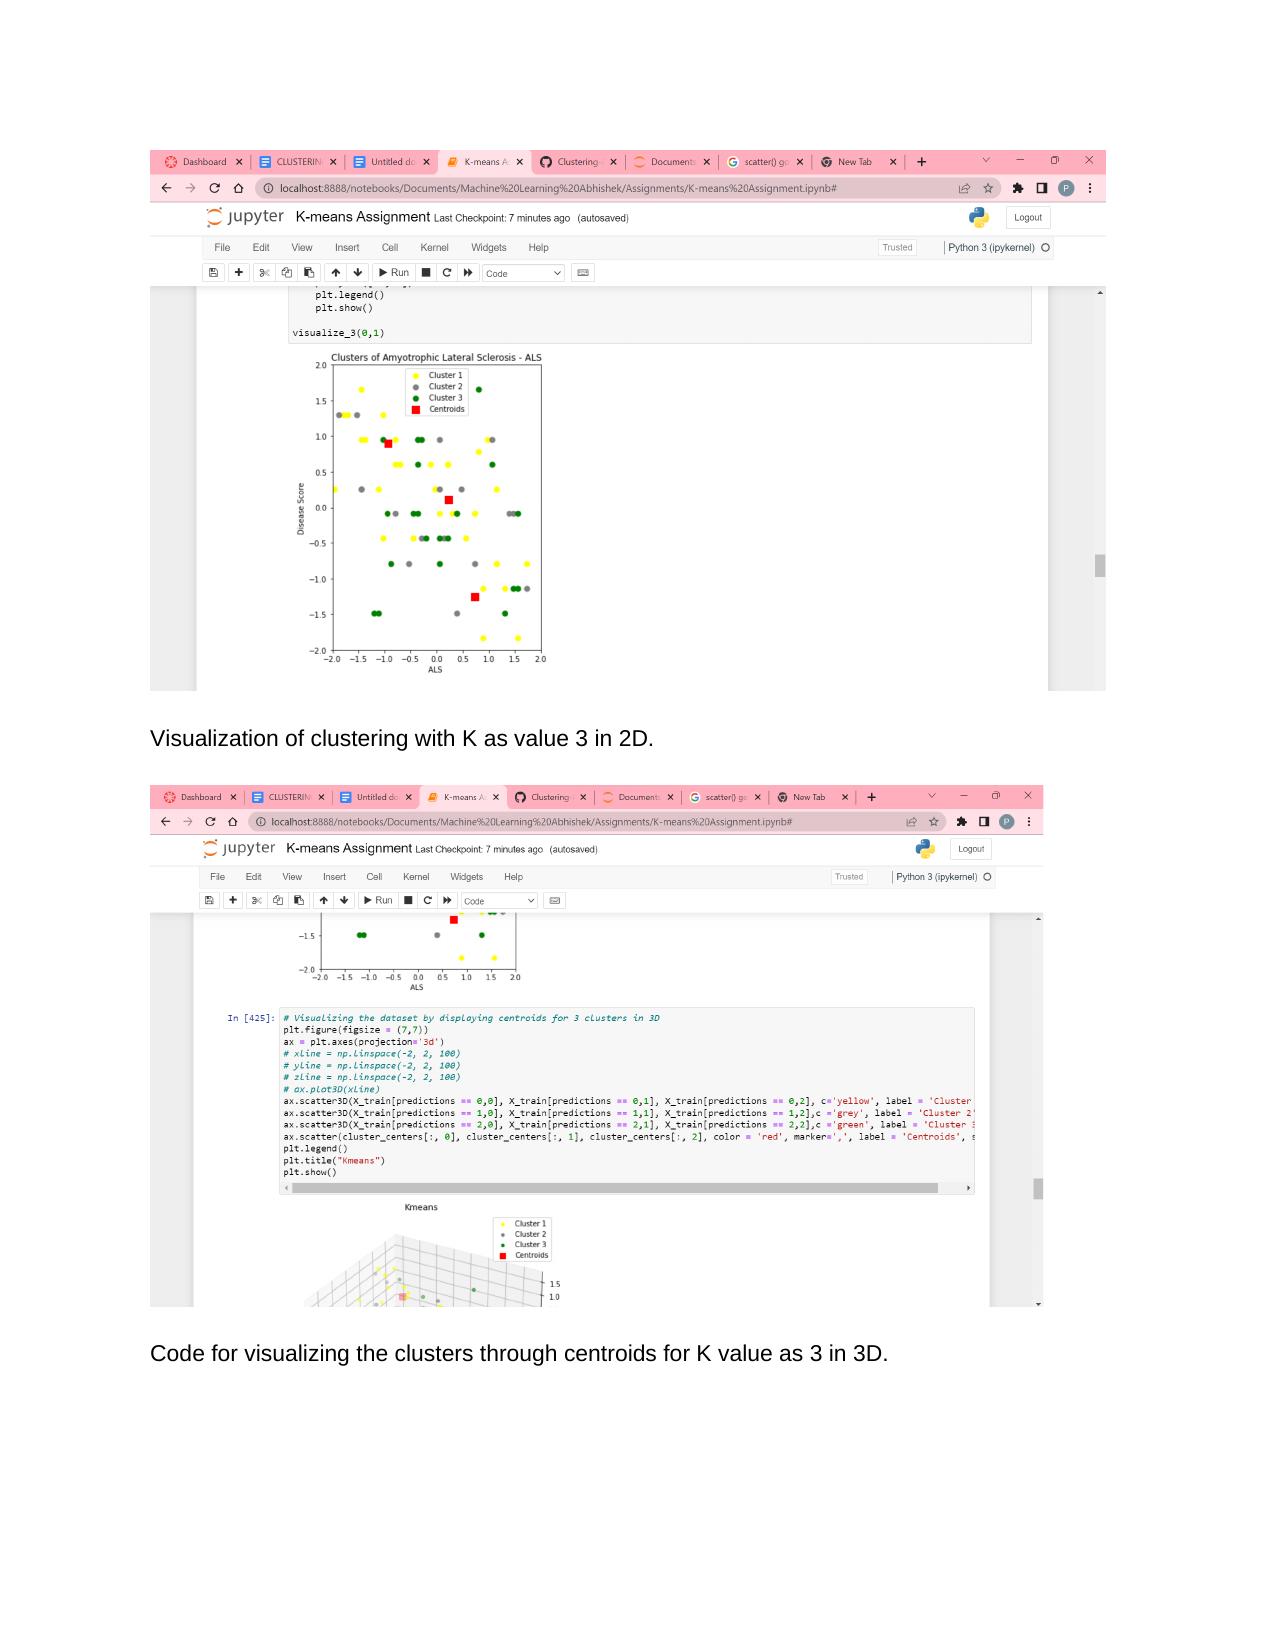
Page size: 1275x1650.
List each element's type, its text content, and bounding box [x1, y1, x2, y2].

picture [150, 150, 1106, 691]
text Visualization of clustering with K as value 3 in 2D. [150, 725, 1125, 751]
picture [150, 785, 1044, 1307]
text Code for visualizing the clusters through centroids for K value as 3 in 3D. [150, 1340, 1125, 1367]
